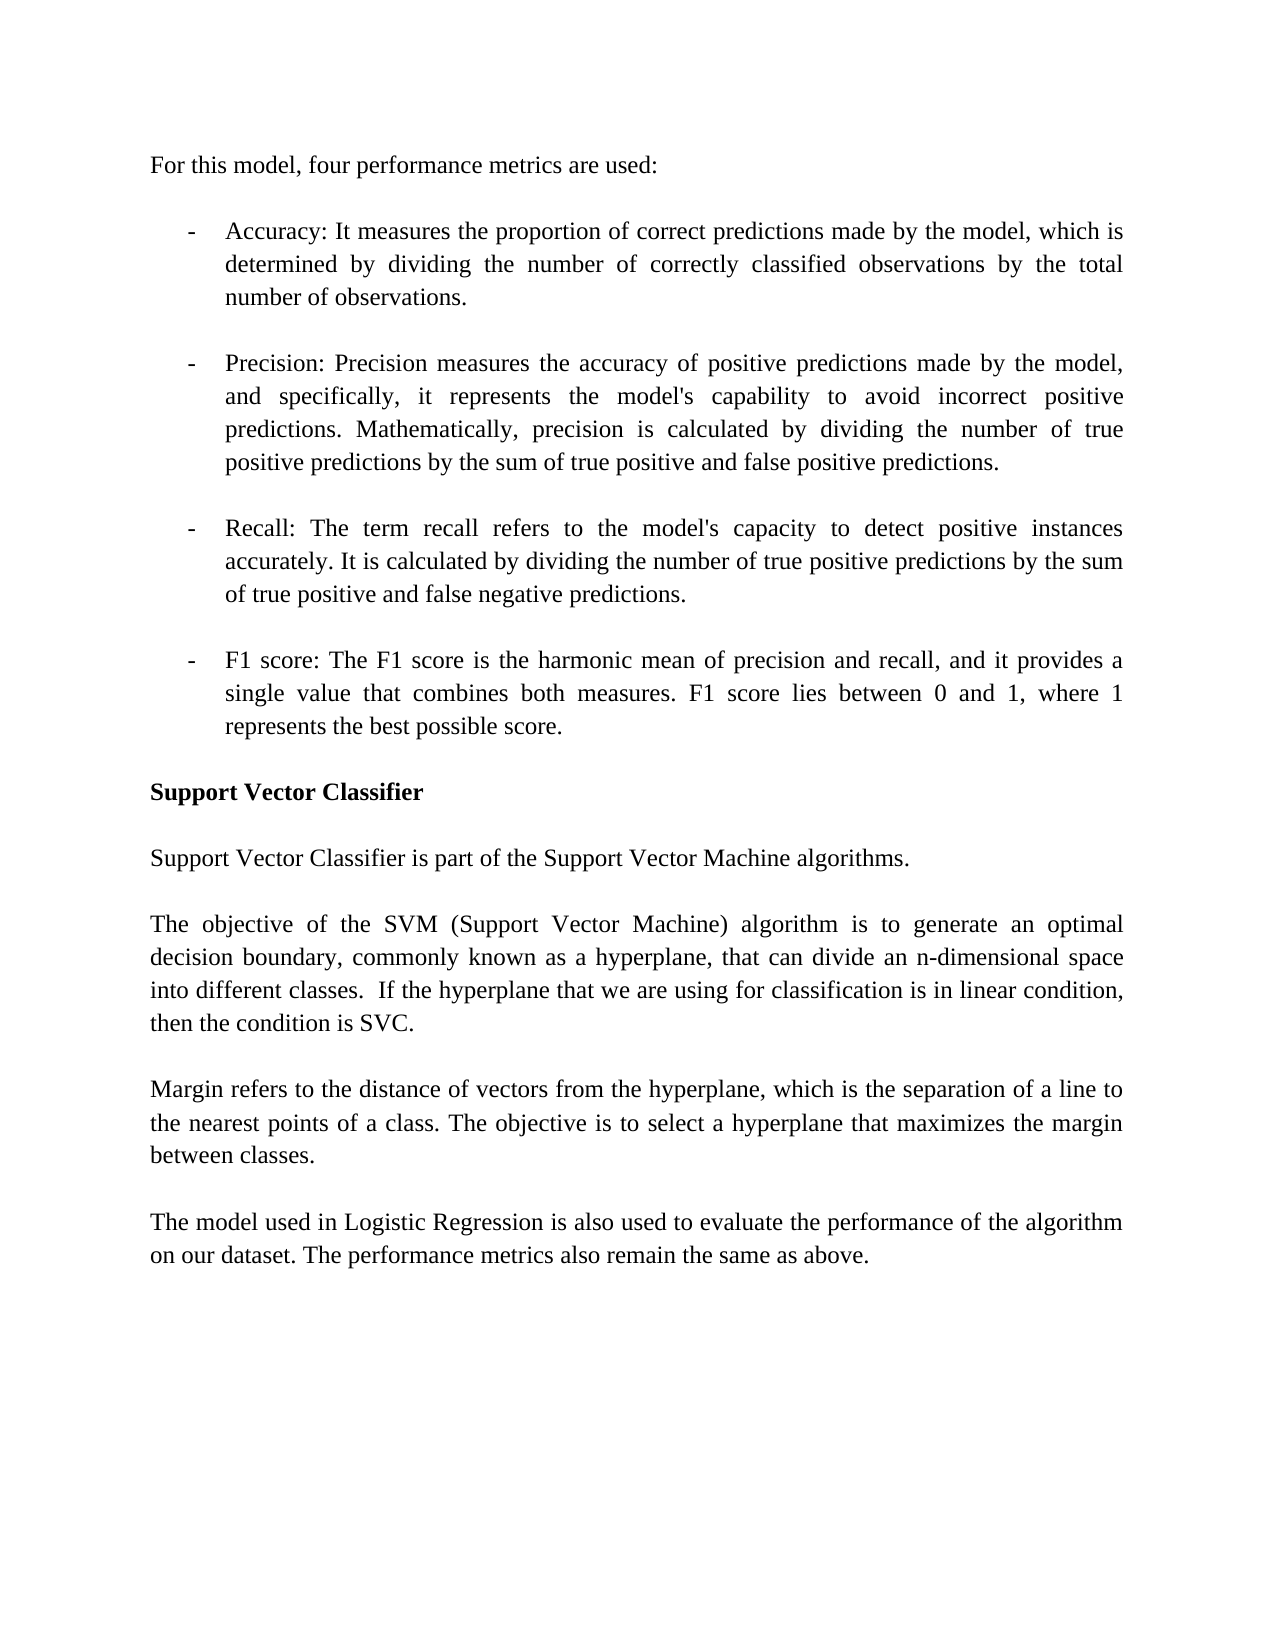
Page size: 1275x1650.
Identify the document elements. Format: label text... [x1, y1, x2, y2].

list F1 score: The F1 score is the harmonic mean of precision and recall, and it provides a single value that combines both measures. F1 score lies between 0 and 1, where 1 represents the best possible score. [187, 645, 1125, 740]
list Recall: The term recall refers to the model's capacity to detect positive instances accurately. It is calculated by dividing the number of true positive predictions by the sum of true positive and false negative predictions. [187, 513, 1125, 608]
text The objective of the SVM (Support Vector Machine) algorithm is to generate an optimal decision boundary, commonly known as a hyperplane, that can divide an n-dimensional space into different classes. If the hyperplane that we are using for classification is in linear condition, then the condition is SVC. [150, 909, 1125, 1037]
text The model used in Logistic Regression is also used to evaluate the performance of the algorithm on our dataset. The performance metrics also remain the same as above. [150, 1207, 1125, 1268]
list Precision: Precision measures the accuracy of positive predictions made by the model, and specifically, it represents the model's capability to avoid incorrect positive predictions. Mathematically, precision is calculated by dividing the number of true positive predictions by the sum of true positive and false positive predictions. [187, 348, 1125, 476]
text Support Vector Classifier is part of the Support Vector Machine algorithms. [150, 843, 1125, 872]
text Support Vector Classifier [150, 777, 1125, 806]
list Accuracy: It measures the proportion of correct predictions made by the model, which is determined by dividing the number of correctly classified observations by the total number of observations. [187, 216, 1125, 311]
text Margin refers to the distance of vectors from the hyperplane, which is the separation of a line to the nearest points of a class. The objective is to select a hyperplane that maximizes the margin between classes. [150, 1074, 1125, 1169]
text For this model, four performance metrics are used: [150, 150, 1125, 179]
